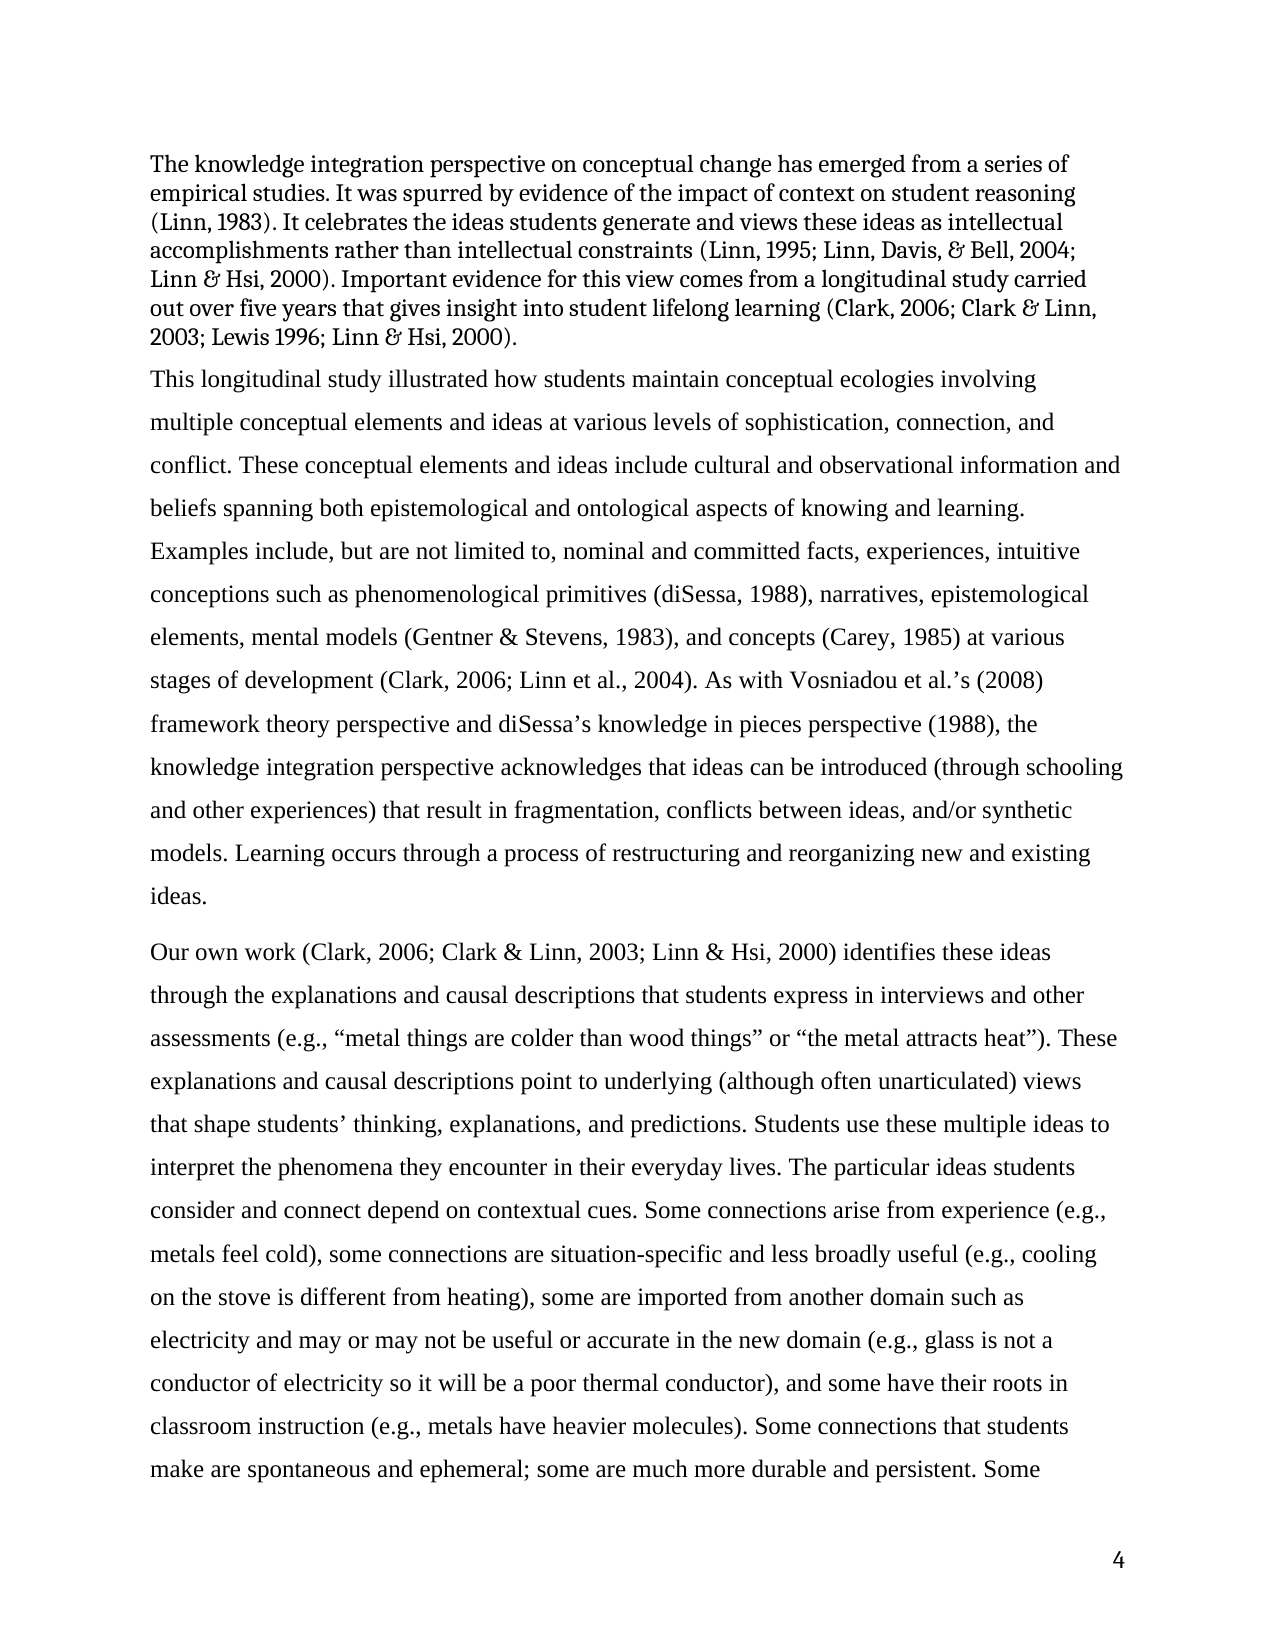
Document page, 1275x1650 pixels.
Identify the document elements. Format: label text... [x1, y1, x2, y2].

text This longitudinal study illustrated how students maintain conceptual ecologies involving multiple conceptual elements and ideas at various levels of sophistication, connection, and conflict. These conceptual elements and ideas include cultural and observational information and beliefs spanning both epistemological and ontological aspects of knowing and learning. Examples include, but are not limited to, nominal and committed facts, experiences, intuitive conceptions such as phenomenological primitives (diSessa, 1988), narratives, epistemological elements, mental models (Gentner & Stevens, 1983), and concepts (Carey, 1985) at various stages of development (Clark, 2006; Linn et al., 2004). As with Vosniadou et al.’s (2008) framework theory perspective and diSessa’s knowledge in pieces perspective (1988), the knowledge integration perspective acknowledges that ideas can be introduced (through schooling and other experiences) that result in fragmentation, conflicts between ideas, and/or synthetic models. Learning occurs through a process of restructuring and reorganizing new and existing ideas. [150, 364, 1125, 910]
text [150, 937, 1125, 1483]
text The knowledge integration perspective on conceptual change has emerged from a series of empirical studies. It was spurred by evidence of the impact of context on student reasoning (Linn, 1983). It celebrates the ideas students generate and views these ideas as intellectual accomplishments rather than intellectual constraints (Linn, 1995; Linn, Davis, & Bell, 2004; Linn & Hsi, 2000). Important evidence for this view comes from a longitudinal study carried out over five years that gives insight into student lifelong learning (Clark, 2006; Clark & Linn, 2003; Lewis 1996; Linn & Hsi, 2000). [150, 150, 1125, 351]
